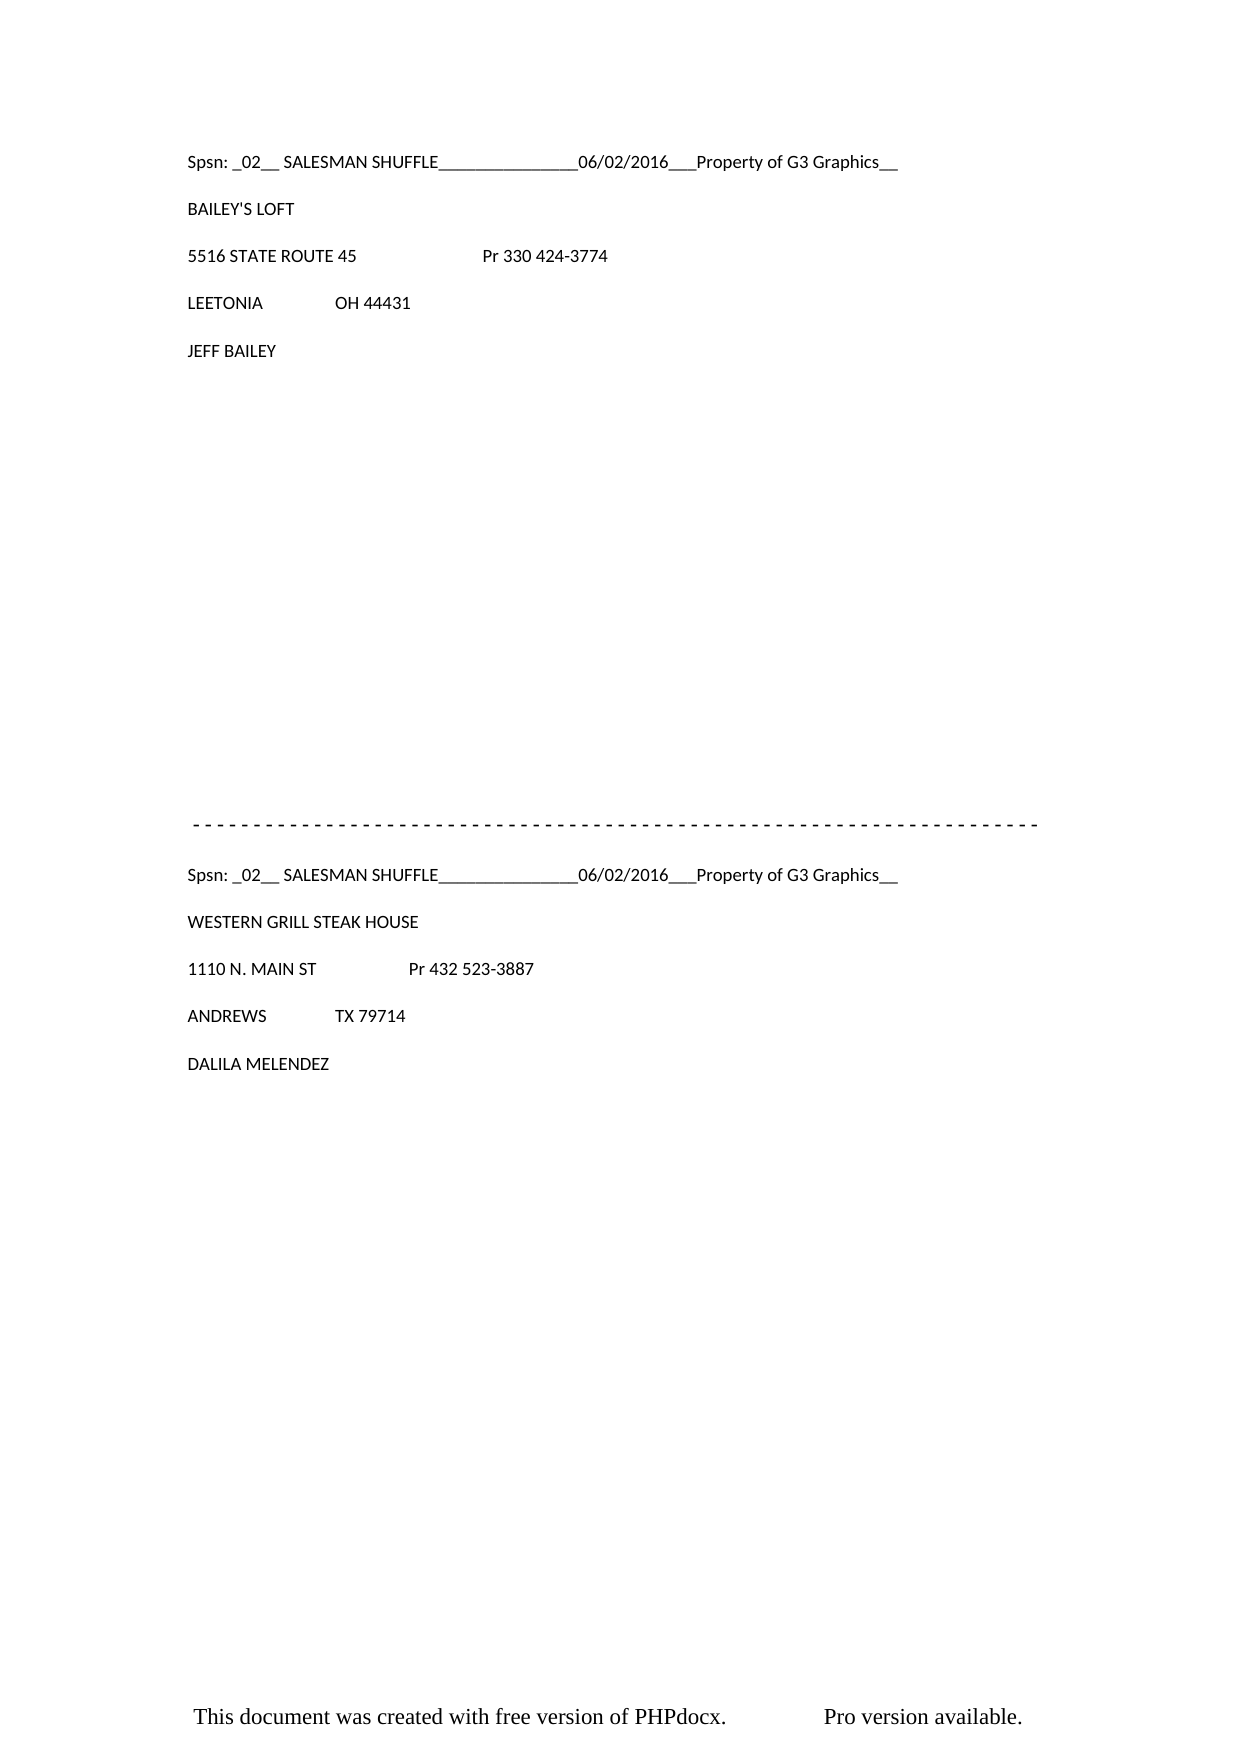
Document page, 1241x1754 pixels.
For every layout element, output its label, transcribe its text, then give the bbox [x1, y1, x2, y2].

text LEETONIA OH 44431 [187, 292, 1053, 314]
text - - - - - - - - - - - - - - - - - - - - - - - - - - - - - - - - - - - - - - - - - - - - - - - - - - - - - - - - - - - - - - - - - - - - - - [187, 810, 1053, 838]
text BAILEY'S LOFT [187, 197, 1053, 220]
text DALILA MELENDEZ [187, 1052, 1053, 1075]
text Spsn: _02__ SALESMAN SHUFFLE_______________06/02/2016___Property of G3 Graphics__ [187, 863, 1053, 886]
text Spsn: _02__ SALESMAN SHUFFLE_______________06/02/2016___Property of G3 Graphics__ [187, 150, 1053, 173]
text 1110 N. MAIN ST Pr 432 523-3887 [187, 957, 1053, 980]
text WESTERN GRILL STEAK HOUSE [187, 910, 1053, 933]
text 5516 STATE ROUTE 45 Pr 330 424-3774 [187, 244, 1053, 267]
text JEFF BAILEY [187, 339, 1053, 362]
text ANDREWS TX 79714 [187, 1005, 1053, 1028]
